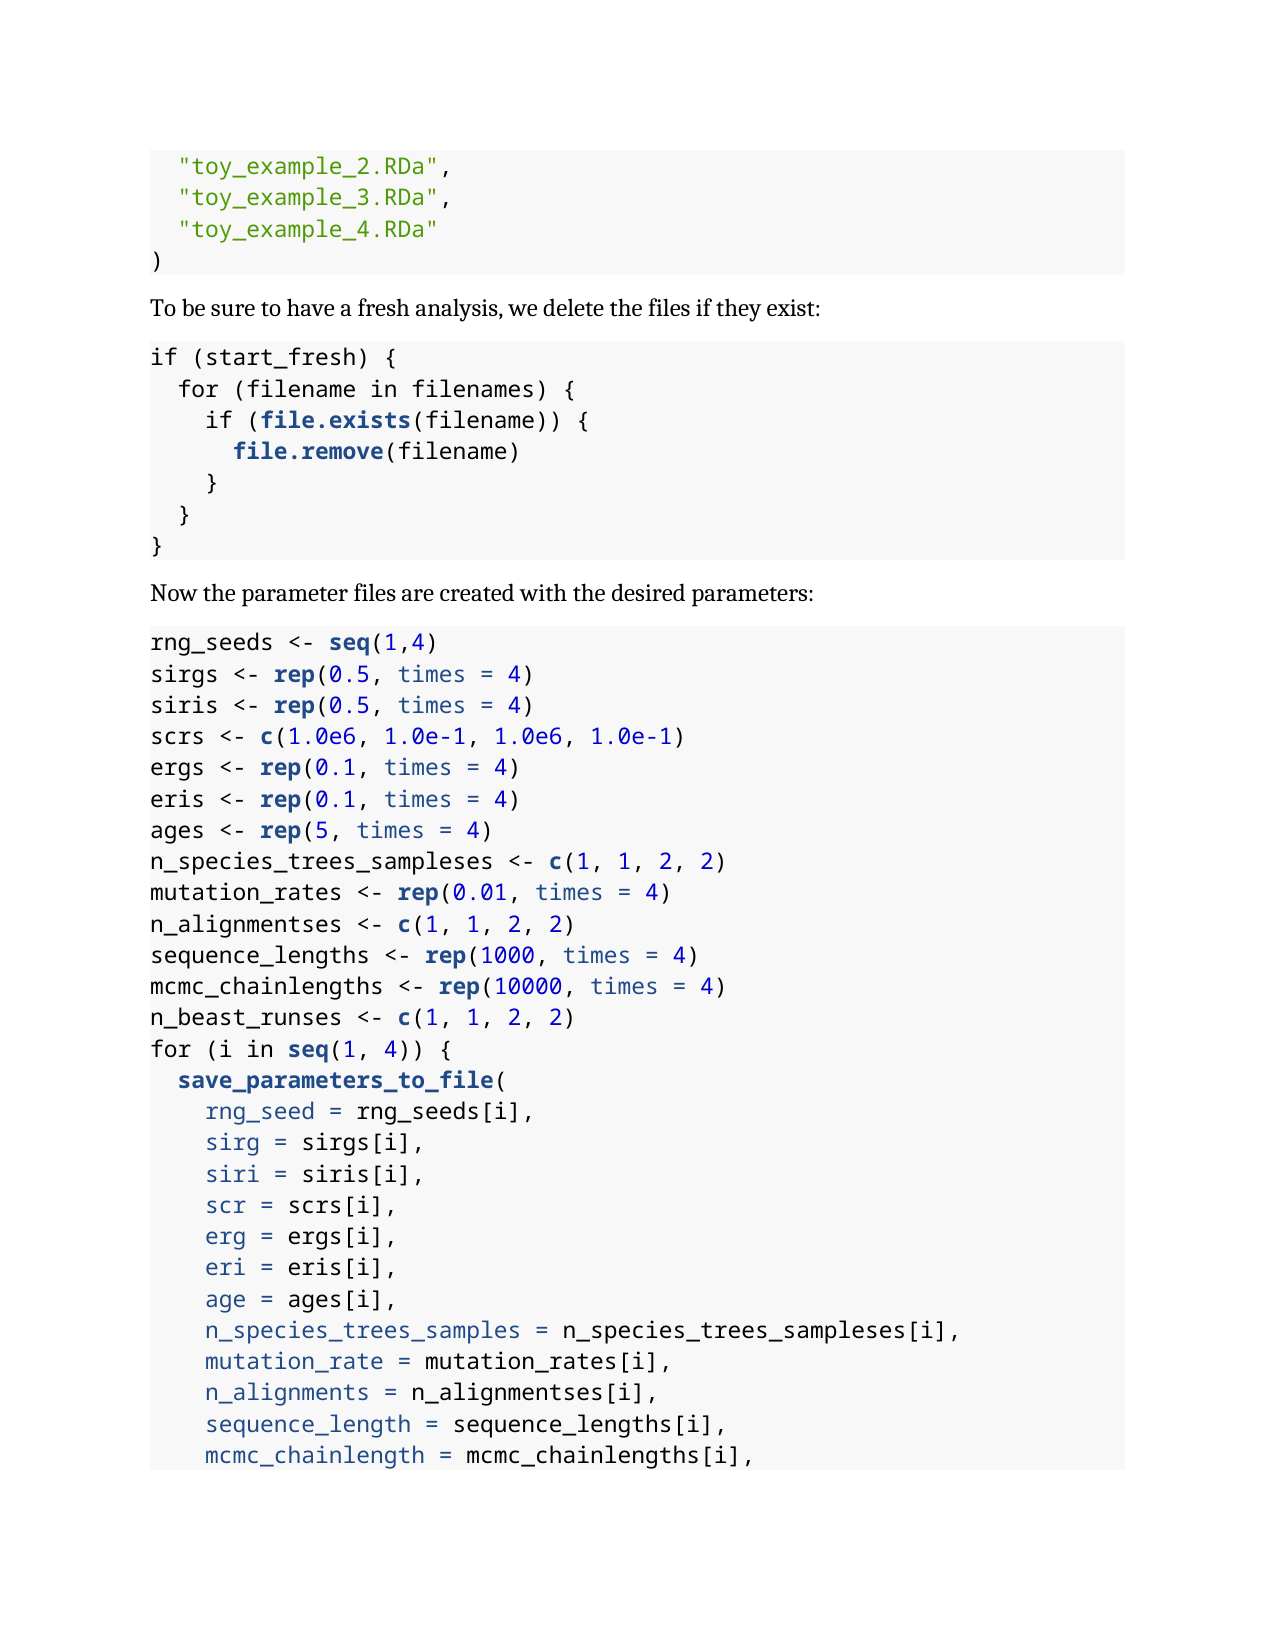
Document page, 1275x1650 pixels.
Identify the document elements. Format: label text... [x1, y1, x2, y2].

text if (start_fresh) { for (filename in filenames) { if (file.exists(filename)) { file.remove(filename) } } } [150, 341, 1125, 560]
text To be sure to have a fresh analysis, we delete the files if they exist: [150, 294, 1125, 322]
text filenames = c( "toy_example_1.RDa", "toy_example_2.RDa", "toy_example_3.RDa", "toy_example_4.RDa" ) [150, 150, 1125, 275]
text Now the parameter files are created with the desired parameters: [150, 579, 1125, 607]
